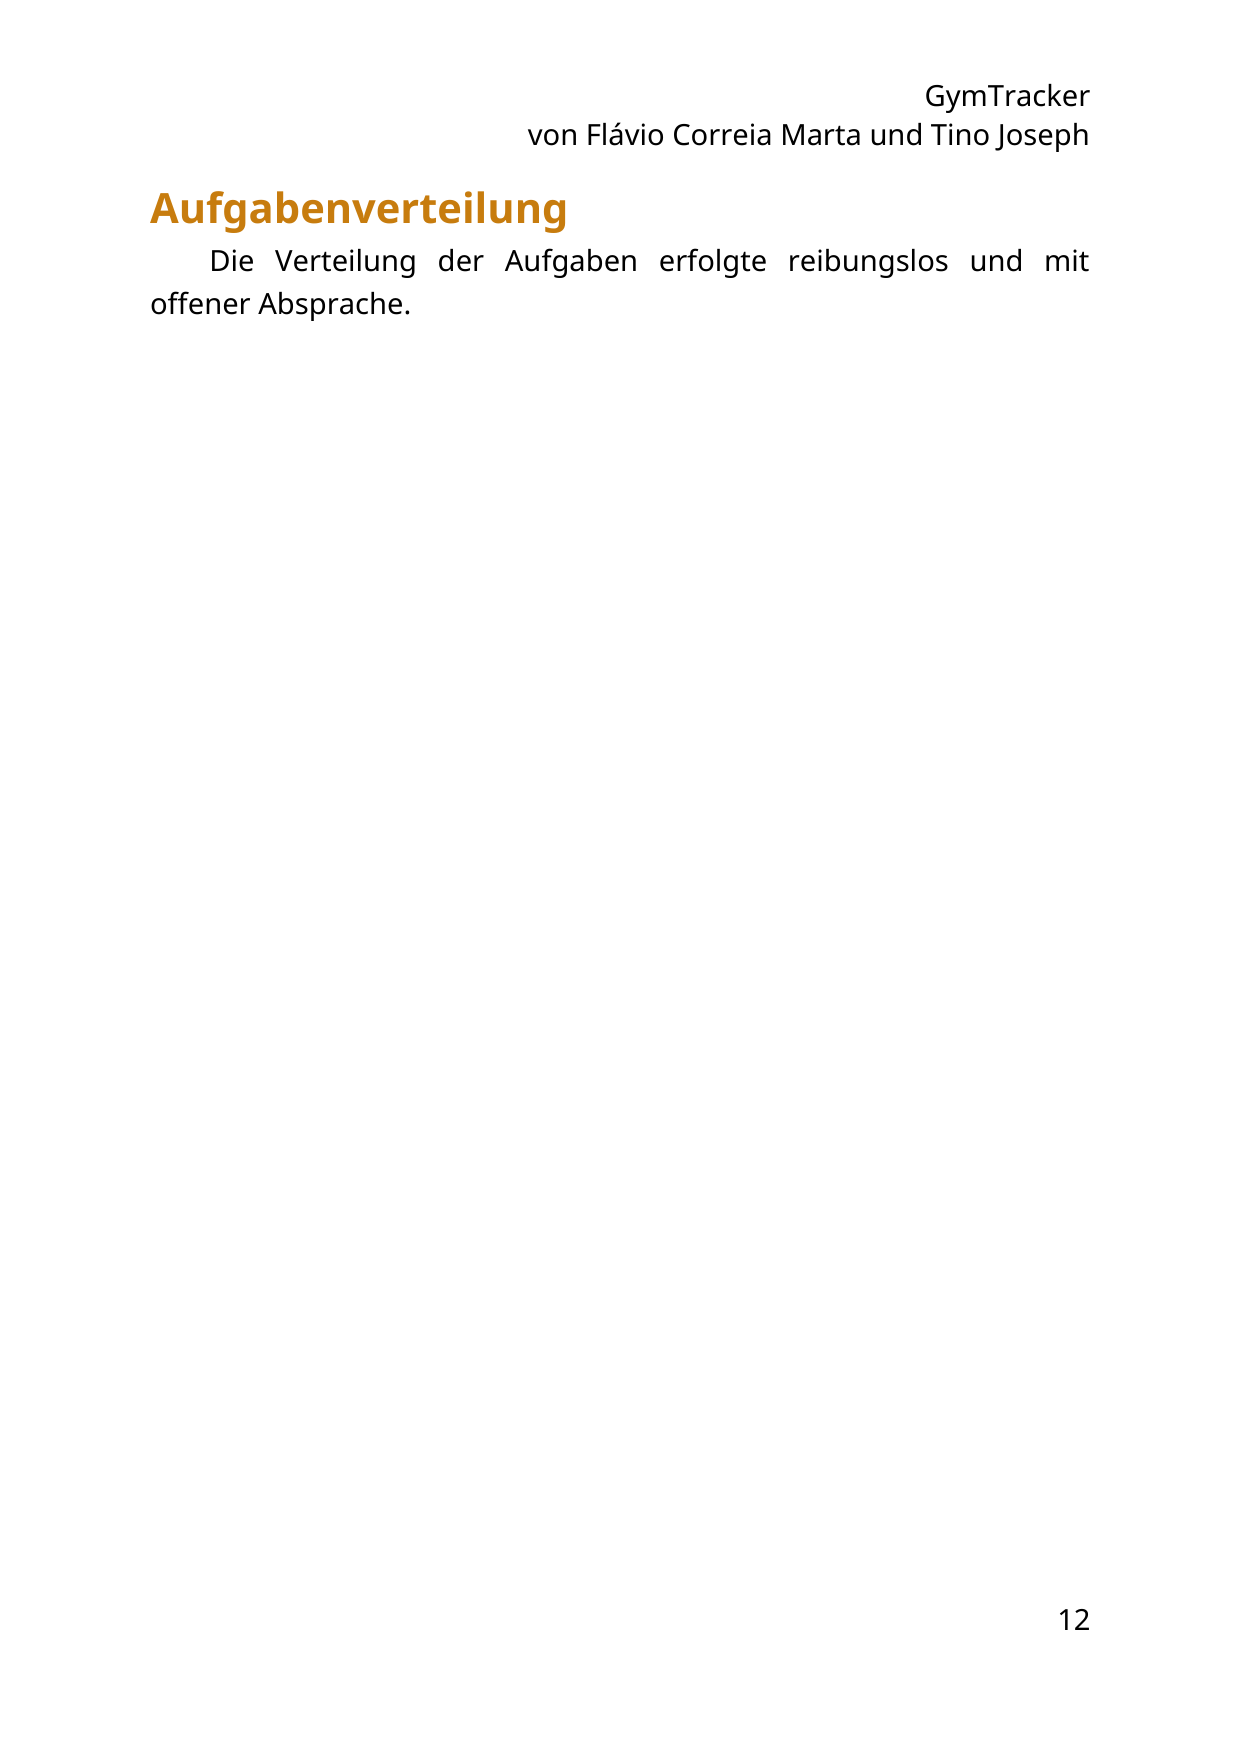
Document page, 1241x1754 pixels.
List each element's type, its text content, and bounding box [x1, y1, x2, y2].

subtitle Aufgabenverteilung [150, 179, 1090, 236]
text Die Verteilung der Aufgaben erfolgte reibungslos und mit offener Absprache. [150, 241, 1090, 323]
